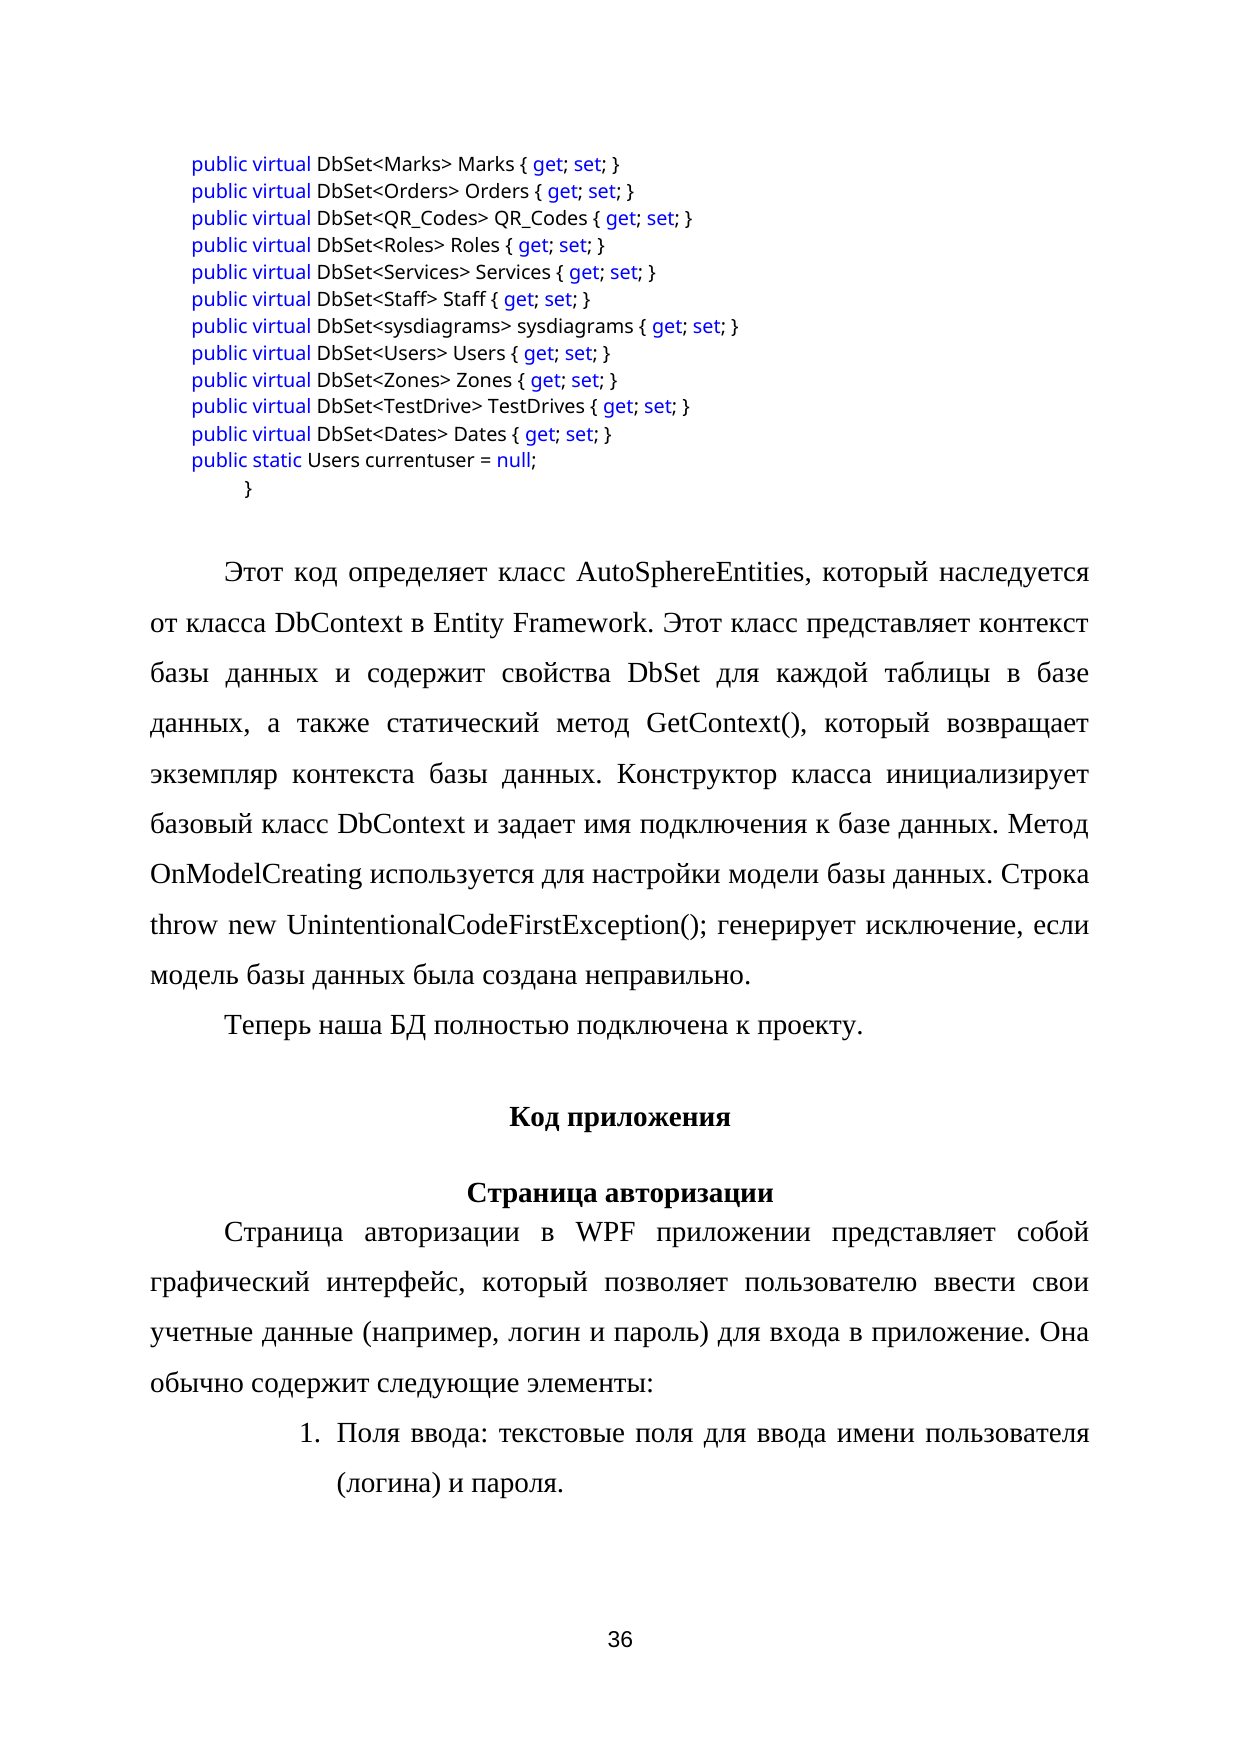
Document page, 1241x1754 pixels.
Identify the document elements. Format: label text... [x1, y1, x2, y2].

text Страница авторизации в WPF приложении представляет собой графический интерфейс, который позволяет пользователю ввести свои учетные данные (например, логин и пароль) для входа в приложение. Она обычно содержит следующие элементы: [150, 1214, 1090, 1398]
text public virtual DbSet<Staff> Staff { get; set; } [150, 285, 1090, 312]
text public virtual DbSet<Services> Services { get; set; } [150, 258, 1090, 285]
text Теперь наша БД полностью подключена к проекту. [150, 1007, 1090, 1041]
subtitle Страница авторизации [150, 1175, 1090, 1209]
text public virtual DbSet<Marks> Marks { get; set; } [150, 150, 1090, 177]
text Этот код определяет класс AutoSphereEntities, который наследуется от класса DbContext в Entity Framework. Этот класс представляет контекст базы данных и содержит свойства DbSet для каждой таблицы в базе данных, а также статический метод GetContext(), который возвращает экземпляр контекста базы данных. Конструктор класса инициализирует базовый класс DbContext и задает имя подключения к базе данных. Метод OnModelCreating используется для настройки модели базы данных. Строка throw new UnintentionalCodeFirstException(); генерирует исключение, если модель базы данных была создана неправильно. [150, 554, 1090, 991]
text public virtual DbSet<sysdiagrams> sysdiagrams { get; set; } [150, 312, 1090, 339]
text public virtual DbSet<Roles> Roles { get; set; } [150, 231, 1090, 258]
text public virtual DbSet<Orders> Orders { get; set; } [150, 177, 1090, 204]
text public virtual DbSet<Dates> Dates { get; set; } [150, 420, 1090, 447]
subtitle Код приложения [150, 1099, 1090, 1133]
text public virtual DbSet<TestDrive> TestDrives { get; set; } [150, 393, 1090, 420]
text public static Users currentuser = null; [150, 447, 1090, 474]
text public virtual DbSet<QR_Codes> QR_Codes { get; set; } [150, 204, 1090, 231]
text } [150, 474, 1090, 501]
list Поля ввода: текстовые поля для ввода имени пользователя (логина) и пароля. [299, 1415, 1090, 1499]
text public virtual DbSet<Users> Users { get; set; } [150, 339, 1090, 366]
text public virtual DbSet<Zones> Zones { get; set; } [150, 366, 1090, 393]
